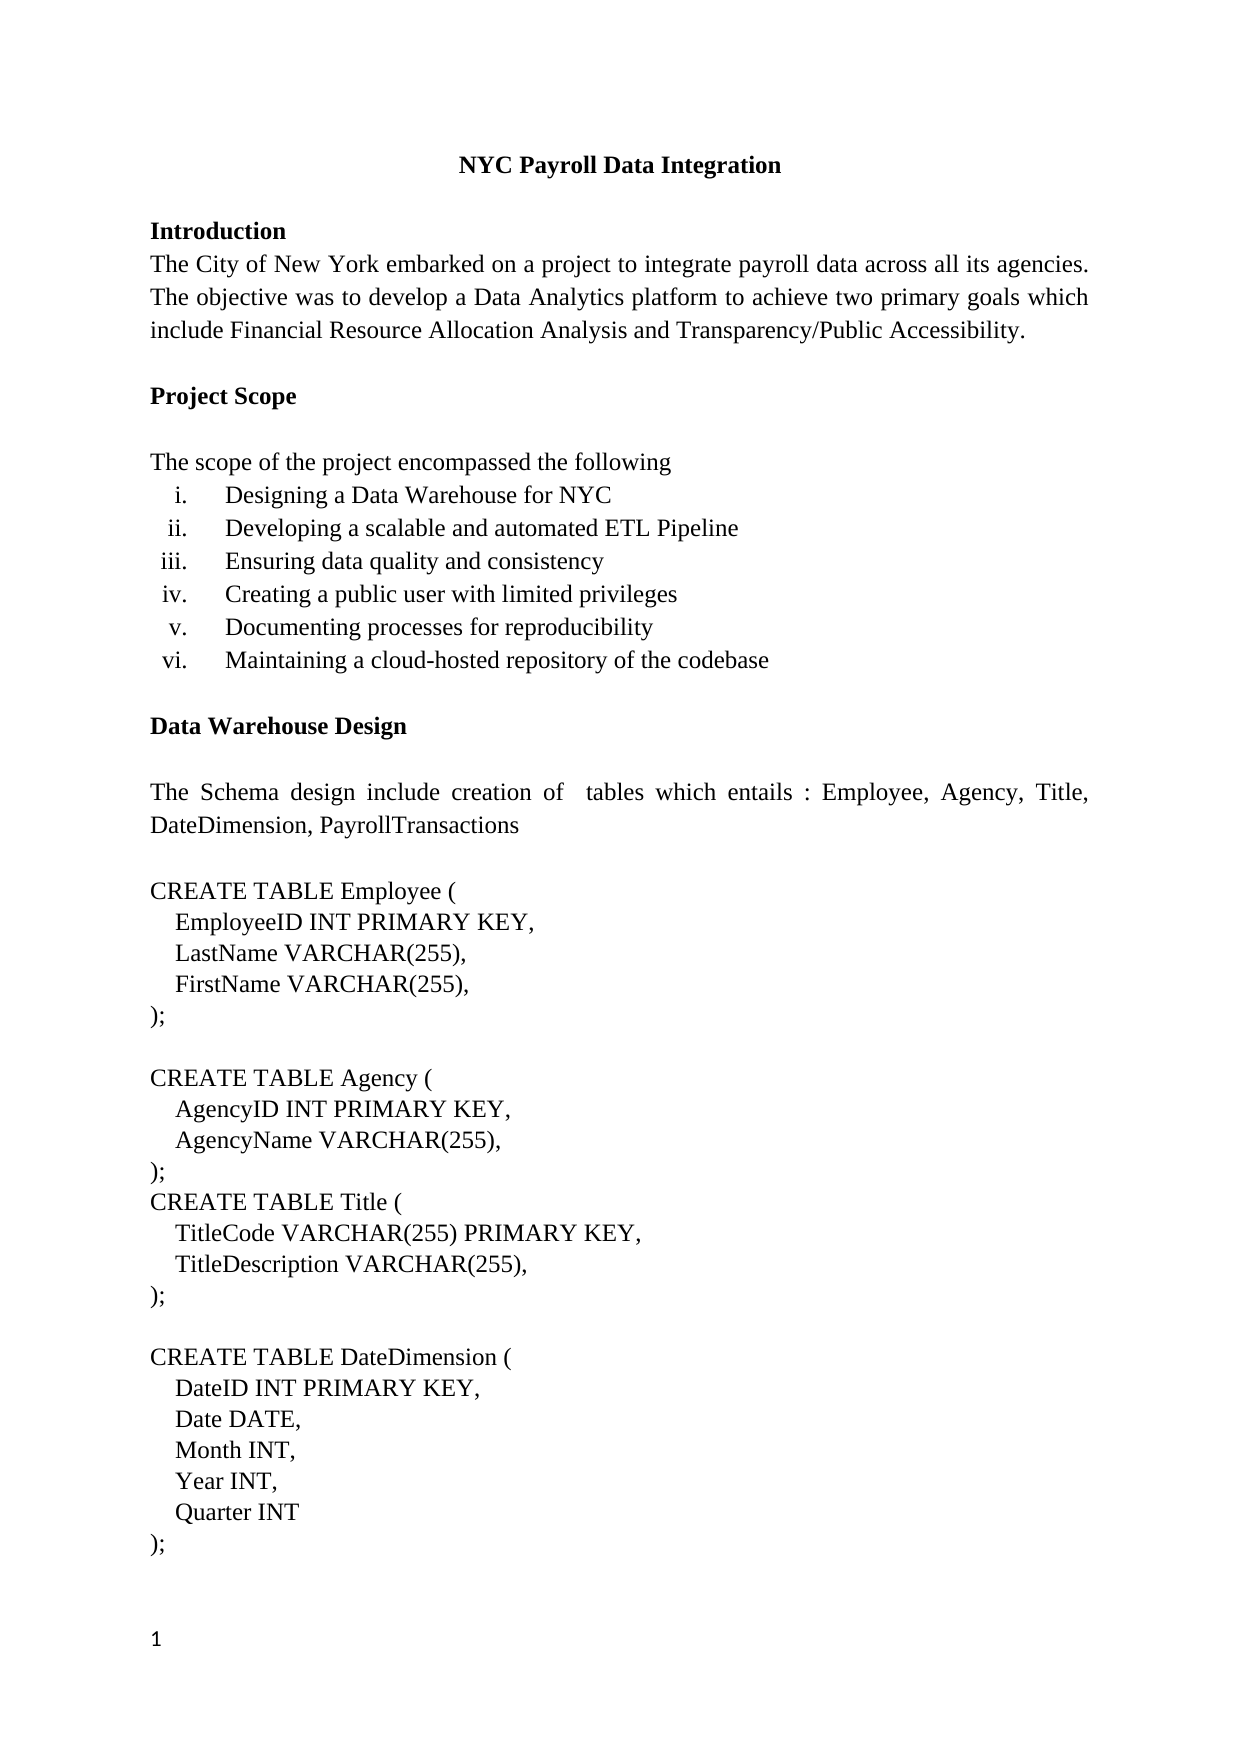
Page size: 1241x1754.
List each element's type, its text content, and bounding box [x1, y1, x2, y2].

list Ensuring data quality and consistency [187, 546, 1090, 575]
text EmployeeID INT PRIMARY KEY, [150, 907, 1090, 936]
text Introduction [150, 216, 1090, 245]
text TitleCode VARCHAR(255) PRIMARY KEY, [150, 1218, 1090, 1247]
text Date DATE, [150, 1404, 1090, 1433]
list Creating a public user with limited privileges [187, 579, 1090, 608]
text FirstName VARCHAR(255), [150, 969, 1090, 998]
text Project Scope [150, 381, 1090, 410]
text TitleDescription VARCHAR(255), [150, 1249, 1090, 1278]
text CREATE TABLE Agency ( [150, 1063, 1090, 1091]
text Year INT, [150, 1466, 1090, 1495]
text NYC Payroll Data Integration [150, 150, 1090, 179]
list Documenting processes for reproducibility [187, 612, 1090, 641]
text The City of New York embarked on a project to integrate payroll data across all its agencies. The objective was to develop a Data Analytics platform to achieve two primary goals which include Financial Resource Allocation Analysis and Transparency/Public Accessibility. [150, 249, 1090, 344]
text Month INT, [150, 1435, 1090, 1464]
text ); [150, 1156, 1090, 1184]
text Data Warehouse Design [150, 711, 1090, 740]
text ); [150, 1001, 1090, 1029]
text AgencyName VARCHAR(255), [150, 1125, 1090, 1153]
text Quarter INT [150, 1497, 1090, 1526]
list Developing a scalable and automated ETL Pipeline [187, 513, 1090, 542]
text The scope of the project encompassed the following [150, 447, 1090, 476]
text ); [150, 1280, 1090, 1309]
text LastName VARCHAR(255), [150, 938, 1090, 967]
list Maintaining a cloud-hosted repository of the codebase [187, 645, 1090, 674]
text DateID INT PRIMARY KEY, [150, 1373, 1090, 1402]
text CREATE TABLE Title ( [150, 1187, 1090, 1216]
text CREATE TABLE Employee ( [150, 876, 1090, 905]
text CREATE TABLE DateDimension ( [150, 1342, 1090, 1371]
text The Schema design include creation of tables which entails : Employee, Agency, Title, DateDimension, PayrollTransactions [150, 777, 1090, 839]
text ); [150, 1528, 1090, 1557]
text AgencyID INT PRIMARY KEY, [150, 1094, 1090, 1122]
list Designing a Data Warehouse for NYC [187, 480, 1090, 509]
